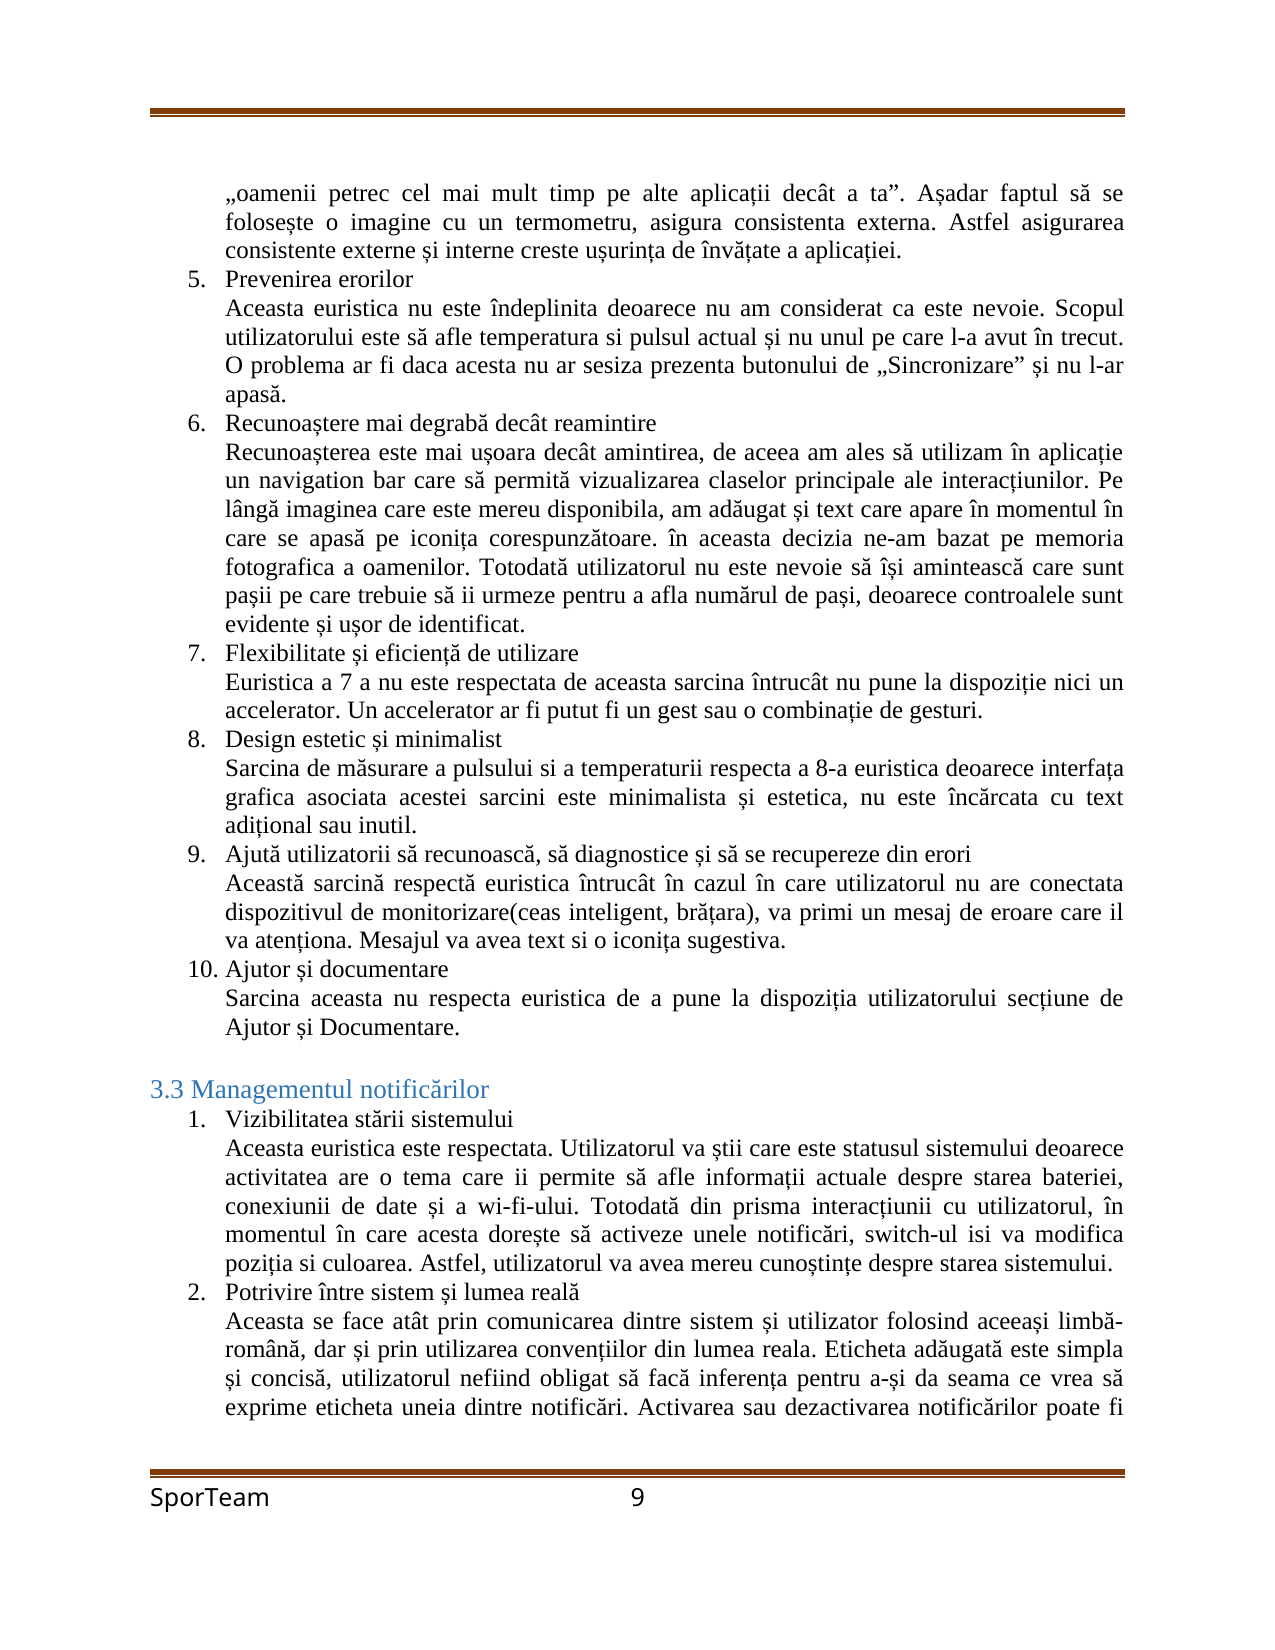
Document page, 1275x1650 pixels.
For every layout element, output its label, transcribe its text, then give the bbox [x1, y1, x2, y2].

list Vizibilitatea stării sistemului [187, 1104, 1125, 1133]
list Potrivire între sistem și lumea reală [187, 1277, 1125, 1306]
list Sarcina de măsurare a pulsului si a temperaturii respecta a 8-a euristica deoarece interfața grafica asociata acestei sarcini este minimalista și estetica, nu este încărcata cu text adițional sau inutil. [225, 753, 1125, 839]
list Ajutor și documentare [187, 954, 1125, 983]
list Euristica a 7 a nu este respectata de aceasta sarcina întrucât nu pune la dispoziție nici un accelerator. Un accelerator ar fi putut fi un gest sau o combinație de gesturi. [225, 667, 1125, 724]
list Prevenirea erorilor [187, 264, 1125, 293]
subtitle 3.3 Managementul notificărilor [150, 1073, 1125, 1104]
list Această sarcină respectă euristica întrucât în cazul în care utilizatorul nu are conectata dispozitivul de monitorizare(ceas inteligent, brățara), va primi un mesaj de eroare care il va atenționa. Mesajul va avea text si o iconița sugestiva. [225, 868, 1125, 954]
list Aceasta euristica este respectata. Utilizatorul va știi care este statusul sistemului deoarece activitatea are o tema care ii permite să afle informații actuale despre starea bateriei, conexiunii de date și a wi-fi-ului. Totodată din prisma interacțiunii cu utilizatorul, în momentul în care acesta dorește să activeze unele notificări, switch-ul isi va modifica poziția si culoarea. Astfel, utilizatorul va avea mereu cunoștințe despre starea sistemului. [225, 1133, 1125, 1277]
list Aceasta euristica nu este îndeplinita deoarece nu am considerat ca este nevoie. Scopul utilizatorului este să afle temperatura si pulsul actual și nu unul pe care l-a avut în trecut. O problema ar fi daca acesta nu ar sesiza prezenta butonului de „Sincronizare” și nu l-ar apasă. [225, 293, 1125, 408]
list Design estetic și minimalist [187, 724, 1125, 753]
list Recunoaștere mai degrabă decât reamintire [187, 408, 1125, 437]
list Sarcina aceasta nu respecta euristica de a pune la dispoziția utilizatorului secțiune de Ajutor și Documentare. [225, 983, 1125, 1041]
list Recunoașterea este mai ușoara decât amintirea, de aceea am ales să utilizam în aplicație un navigation bar care să permită vizualizarea claselor principale ale interacțiunilor. Pe lângă imaginea care este mereu disponibila, am adăugat și text care apare în momentul în care se apasă pe iconița corespunzătoare. în aceasta decizia ne-am bazat pe memoria fotografica a oamenilor. Totodată utilizatorul nu este nevoie să își amintească care sunt pașii pe care trebuie să ii urmeze pentru a afla numărul de pași, deoarece controalele sunt evidente și ușor de identificat. [225, 437, 1125, 638]
list Flexibilitate și eficiență de utilizare [187, 638, 1125, 667]
list Ajută utilizatorii să recunoască, să diagnostice și să se recupereze din erori [187, 839, 1125, 868]
